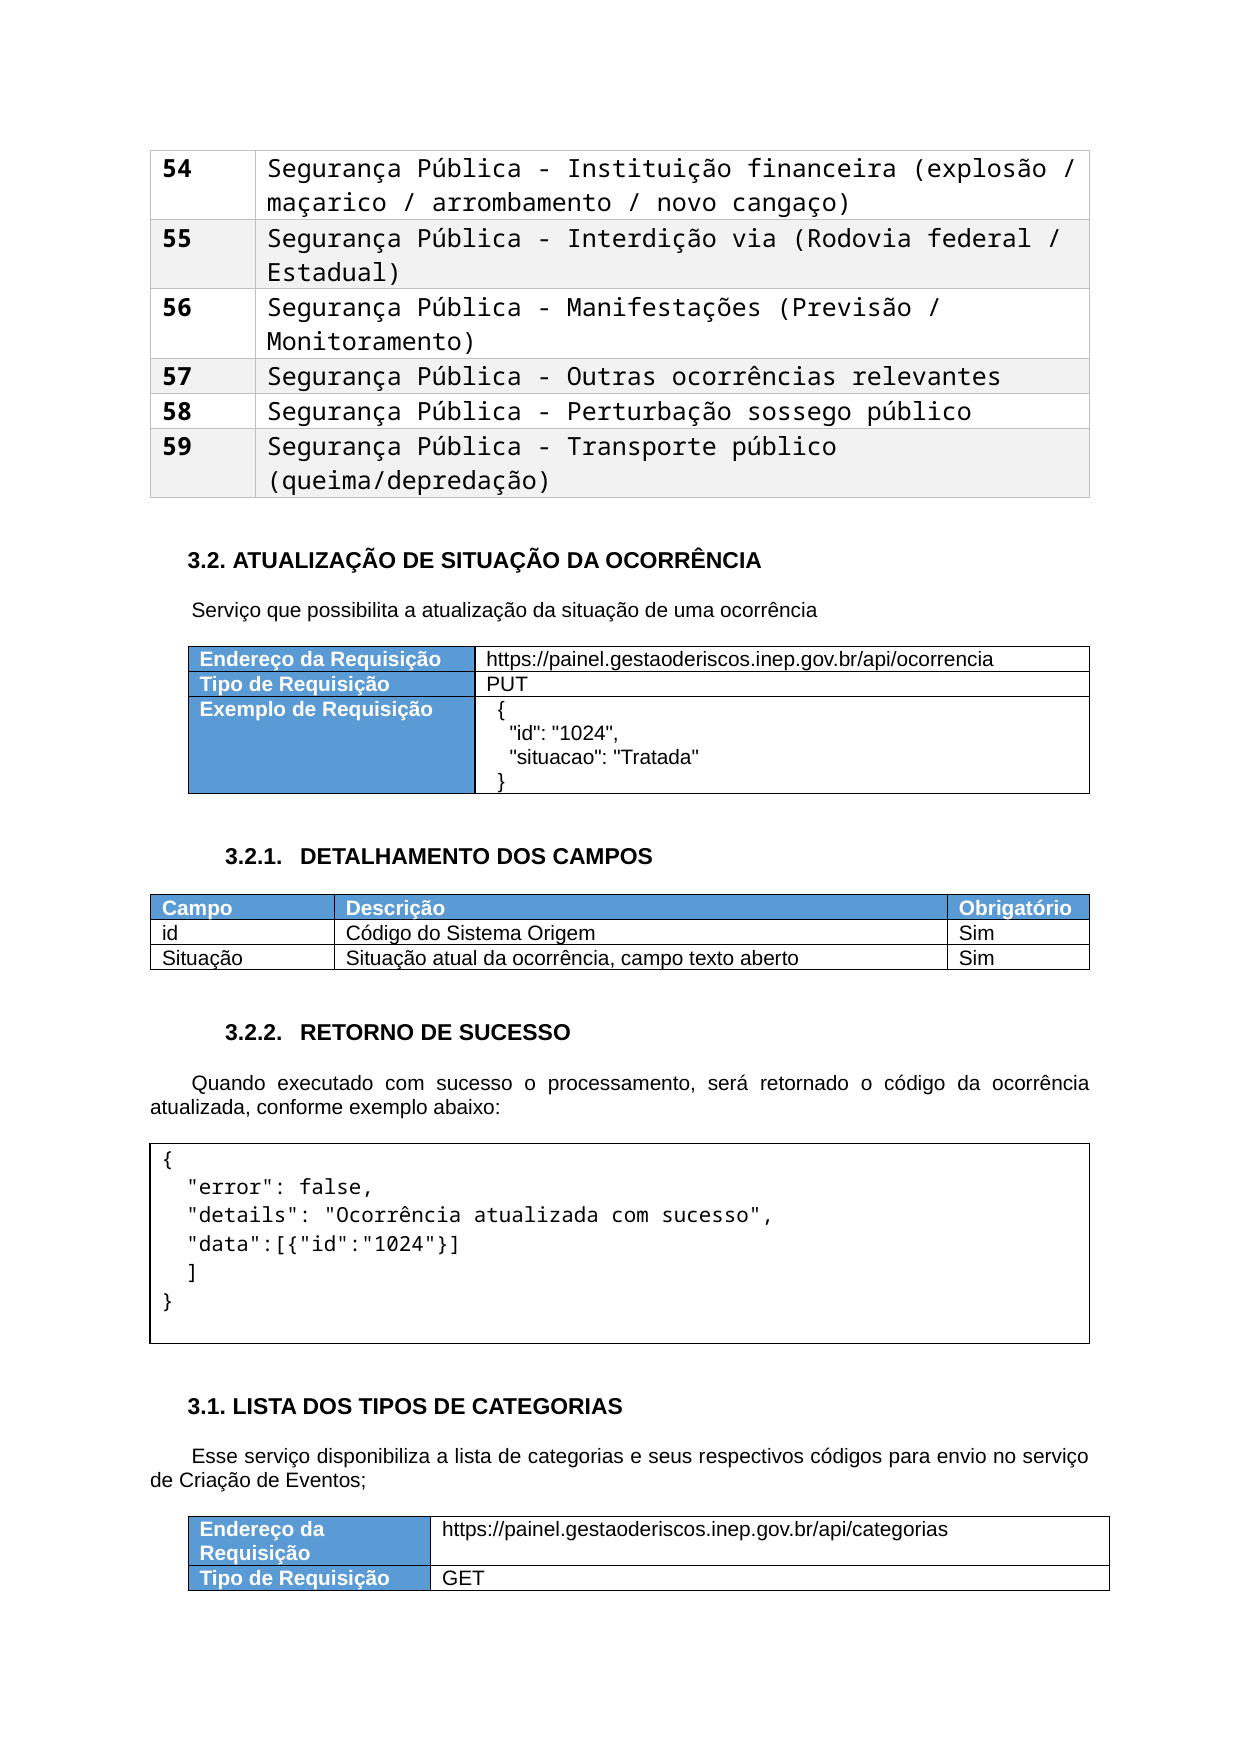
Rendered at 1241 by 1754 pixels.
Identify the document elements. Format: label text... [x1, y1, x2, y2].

table_cell 59 [151, 429, 255, 497]
table_cell id [151, 920, 334, 944]
table_cell Tipo de Requisição [189, 672, 474, 696]
table_cell Segurança Pública - Instituição financeira (explosão / maçarico / arrombamento / novo cangaço) [256, 151, 1089, 219]
table_cell 56 [151, 289, 255, 357]
table_cell Código do Sistema Origem [335, 920, 947, 944]
table_header https://painel.gestaoderiscos.inep.gov.br/api/categorias [431, 1517, 1109, 1565]
list Detalhamento dos Campos [225, 843, 1090, 869]
table_cell 58 [151, 394, 255, 428]
table_header Campo [151, 895, 334, 919]
table_header Obrigatório [948, 895, 1089, 919]
table_cell 57 [151, 359, 255, 393]
table_cell Exemplo de Requisição [189, 697, 474, 793]
table_cell 55 [151, 220, 255, 288]
table_header Descrição [335, 895, 947, 919]
table_header Endereço da Requisição [189, 1517, 430, 1565]
table_cell Segurança Pública - Perturbação sossego público [256, 394, 1089, 428]
table_cell PUT [476, 672, 1089, 696]
table_cell Sim [948, 920, 1089, 944]
list Atualização de Situação da Ocorrência [187, 547, 1090, 573]
table_header Endereço da Requisição [189, 647, 474, 671]
table_cell Segurança Pública - Manifestações (Previsão / Monitoramento) [256, 289, 1089, 357]
table_cell GET [431, 1566, 1109, 1590]
table_cell Tipo de Requisição [189, 1566, 430, 1590]
table_cell Situação atual da ocorrência, campo texto aberto [335, 945, 947, 969]
text Quando executado com sucesso o processamento, será retornado o código da ocorrência atualizada, conforme exemplo abaixo: [150, 1071, 1090, 1119]
table_cell 54 [151, 151, 255, 219]
list Lista dos tipos de categorias [187, 1393, 1090, 1419]
text Esse serviço disponibiliza a lista de categorias e seus respectivos códigos para envio no serviço de Criação de Eventos; [150, 1444, 1090, 1492]
table_cell Segurança Pública - Interdição via (Rodovia federal / Estadual) [256, 220, 1089, 288]
list Retorno de Sucesso [225, 1019, 1090, 1046]
table_cell Segurança Pública - Transporte público (queima/depredação) [256, 429, 1089, 497]
table_header https://painel.gestaoderiscos.inep.gov.br/api/ocorrencia [476, 647, 1089, 671]
table_cell Segurança Pública - Outras ocorrências relevantes [256, 359, 1089, 393]
table_cell Situação [151, 945, 334, 969]
table_header { "error": false, "details": "Ocorrência atualizada com sucesso", "data":[{"id":"1024"}] ] } [151, 1144, 1089, 1343]
table_cell { "id": "1024", "situacao": "Tratada" } [476, 697, 1089, 793]
table_cell Sim [948, 945, 1089, 969]
text Serviço que possibilita a atualização da situação de uma ocorrência [150, 598, 1090, 622]
